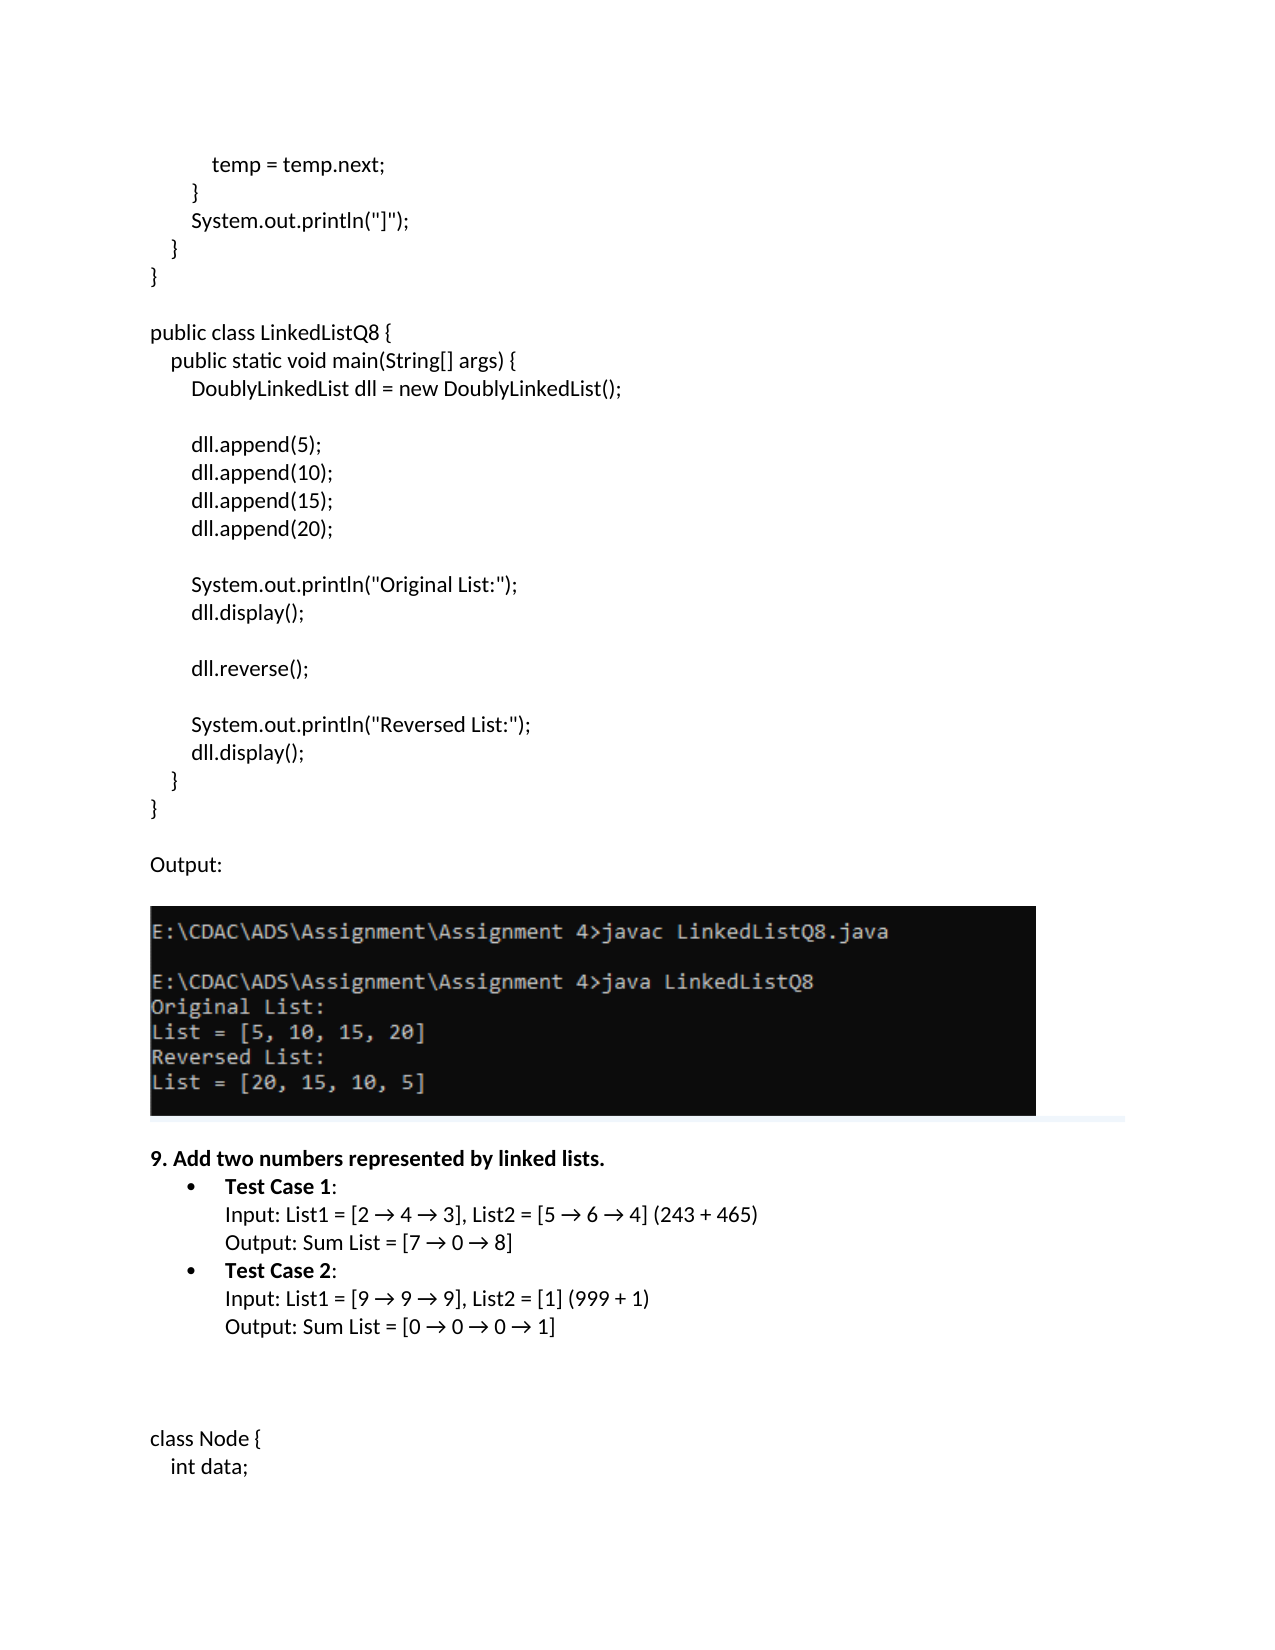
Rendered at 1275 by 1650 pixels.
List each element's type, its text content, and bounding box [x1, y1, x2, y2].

text DoublyLinkedList dll = new DoublyLinkedList(); [150, 374, 1125, 402]
text 9. Add two numbers represented by linked lists. [150, 1144, 1125, 1172]
text public static void main(String[] args) { [150, 346, 1125, 374]
text } [150, 234, 1125, 262]
text public class LinkedListQ8 { [150, 318, 1125, 346]
text temp = temp.next; [150, 150, 1125, 178]
text dll.reverse(); [150, 654, 1125, 682]
list Test Case 1: Input: List1 = [2 → 4 → 3], List2 = [5 → 6 → 4] (243 + 465) Output: Sum List = [7 → 0 → 8] [187, 1172, 1125, 1256]
text System.out.println("Reversed List:"); [150, 710, 1125, 738]
text dll.append(5); [150, 430, 1125, 458]
text dll.append(20); [150, 514, 1125, 542]
text } [150, 262, 1125, 290]
text int data; [150, 1452, 1125, 1480]
text } [150, 178, 1125, 206]
list Test Case 2: Input: List1 = [9 → 9 → 9], List2 = [1] (999 + 1) Output: Sum List = [0 → 0 → 0 → 1] [187, 1256, 1125, 1340]
text } [150, 794, 1125, 822]
text dll.append(10); [150, 458, 1125, 486]
text System.out.println("]"); [150, 206, 1125, 234]
text class Node { [150, 1424, 1125, 1452]
text System.out.println("Original List:"); [150, 570, 1125, 598]
text dll.append(15); [150, 486, 1125, 514]
text dll.display(); [150, 738, 1125, 766]
text } [150, 766, 1125, 794]
text Output: [150, 851, 1125, 878]
text dll.display(); [150, 598, 1125, 626]
picture [150, 906, 1036, 1115]
